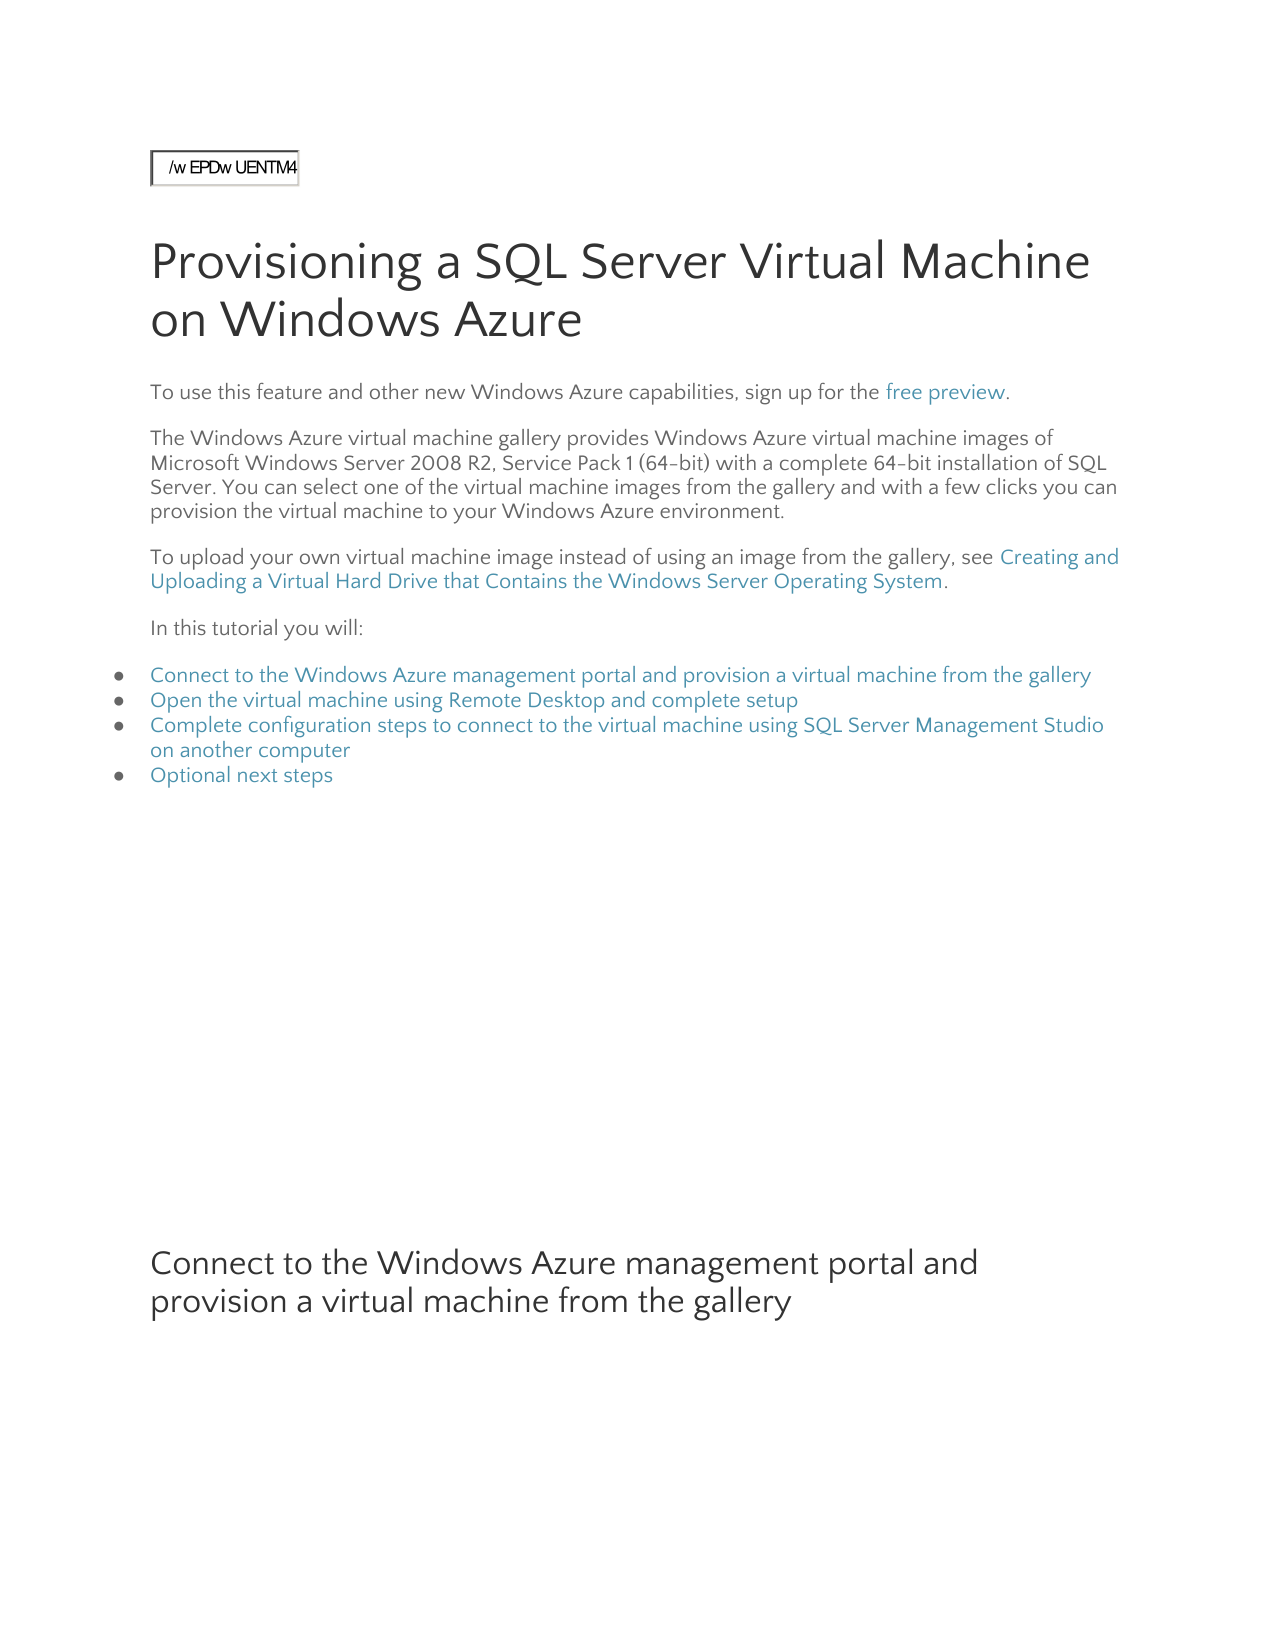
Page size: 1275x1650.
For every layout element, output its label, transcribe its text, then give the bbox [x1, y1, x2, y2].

picture [150, 150, 394, 235]
text To upload your own virtual machine image instead of using an image from the gallery, see Creating and Uploading a Virtual Hard Drive that Contains the Windows Server Operating System. [150, 546, 1125, 595]
list Open the virtual machine using Remote Desktop and complete setup [112, 688, 1125, 713]
list Connect to the Windows Azure management portal and provision a virtual machine from the gallery [112, 663, 1125, 688]
text To use this feature and other new Windows Azure capabilities, sign up for the free preview. [150, 381, 1125, 405]
text In this tutorial you will: [150, 617, 1125, 641]
text Connect to the Windows Azure management portal and provision a virtual machine from the gallery [150, 1245, 1125, 1321]
list Complete configuration steps to connect to the virtual machine using SQL Server Management Studio on another computer [112, 713, 1125, 763]
text Provisioning a SQL Server Virtual Machine on Windows Azure [150, 234, 1125, 350]
list Optional next steps [112, 763, 1125, 788]
text The Windows Azure virtual machine gallery provides Windows Azure virtual machine images of Microsoft Windows Server 2008 R2, Service Pack 1 (64-bit) with a complete 64-bit installation of SQL Server. You can select one of the virtual machine images from the gallery and with a few clicks you can provision the virtual machine to your Windows Azure environment. [150, 427, 1125, 524]
